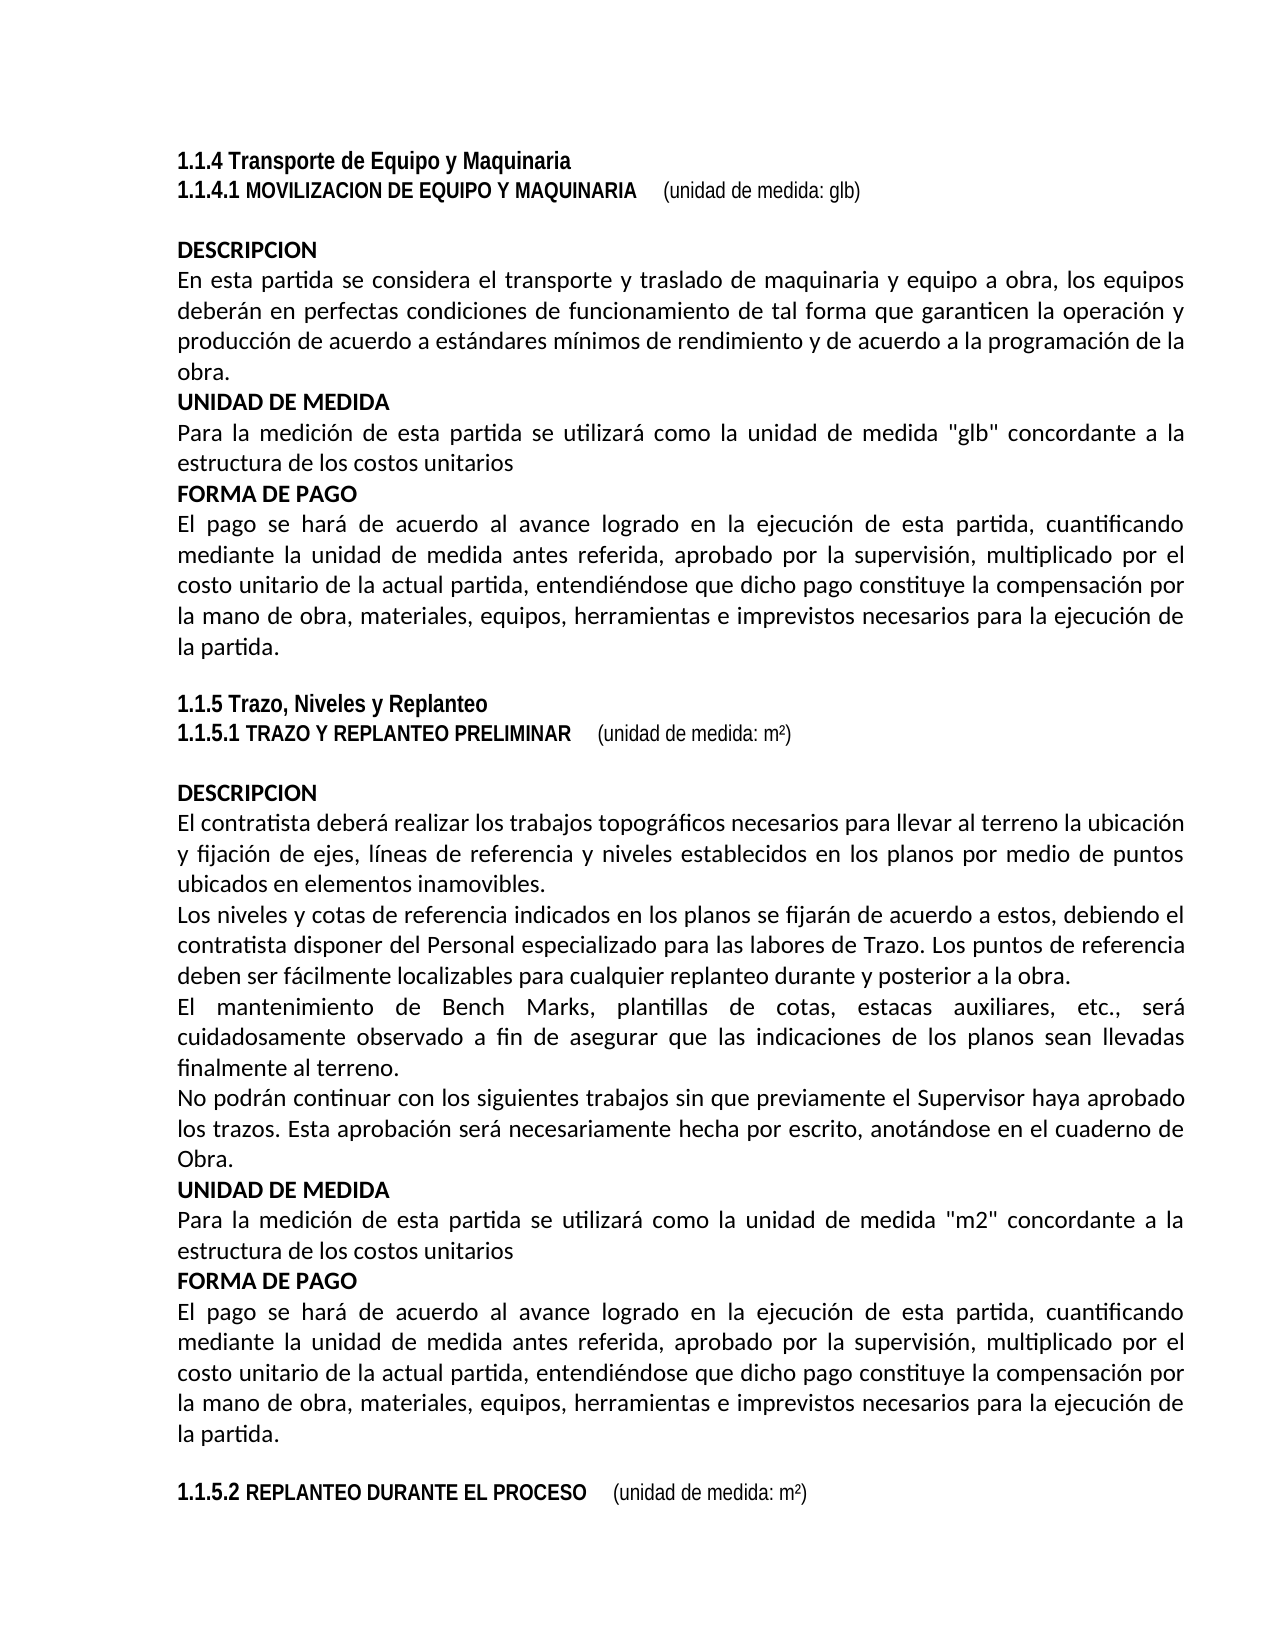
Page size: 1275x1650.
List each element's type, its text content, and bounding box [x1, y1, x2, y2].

text 1.1.4 Transporte de Equipo y Maquinaria [177, 146, 1186, 175]
text El mantenimiento de Bench Marks, plantillas de cotas, estacas auxiliares, etc., será cuidadosamente observado a fin de asegurar que las indicaciones de los planos sean llevadas finalmente al terreno. [177, 991, 1186, 1082]
text El contratista deberá realizar los trabajos topográficos necesarios para llevar al terreno la ubicación y fijación de ejes, líneas de referencia y niveles establecidos en los planos por medio de puntos ubicados en elementos inamovibles. [177, 807, 1186, 899]
text DESCRIPCION [177, 234, 1186, 264]
text DESCRIPCION [177, 777, 1186, 807]
text Los niveles y cotas de referencia indicados en los planos se fijarán de acuerdo a estos, debiendo el contratista disponer del Personal especializado para las labores de Trazo. Los puntos de referencia deben ser fácilmente localizables para cualquier replanteo durante y posterior a la obra. [177, 899, 1186, 991]
text 1.1.5 Trazo, Niveles y Replanteo [177, 689, 1186, 718]
text Para la medición de esta partida se utilizará como la unidad de medida "glb" concordante a la estructura de los costos unitarios [177, 417, 1186, 478]
text No podrán continuar con los siguientes trabajos sin que previamente el Supervisor haya aprobado los trazos. Esta aprobación será necesariamente hecha por escrito, anotándose en el cuaderno de Obra. [177, 1082, 1186, 1174]
text 1.1.5.2 REPLANTEO DURANTE EL PROCESO (unidad de medida: m²) [177, 1476, 1186, 1505]
text 1.1.5.1 TRAZO Y REPLANTEO PRELIMINAR (unidad de medida: m²) [177, 718, 1186, 746]
text FORMA DE PAGO [177, 1265, 1186, 1296]
text FORMA DE PAGO [177, 478, 1186, 508]
text UNIDAD DE MEDIDA [177, 386, 1186, 417]
text Para la medición de esta partida se utilizará como la unidad de medida "m2" concordante a la estructura de los costos unitarios [177, 1204, 1186, 1265]
text 1.1.4.1 MOVILIZACION DE EQUIPO Y MAQUINARIA (unidad de medida: glb) [177, 175, 1186, 203]
text UNIDAD DE MEDIDA [177, 1174, 1186, 1204]
text En esta partida se considera el transporte y traslado de maquinaria y equipo a obra, los equipos deberán en perfectas condiciones de funcionamiento de tal forma que garanticen la operación y producción de acuerdo a estándares mínimos de rendimiento y de acuerdo a la programación de la obra. [177, 264, 1186, 386]
